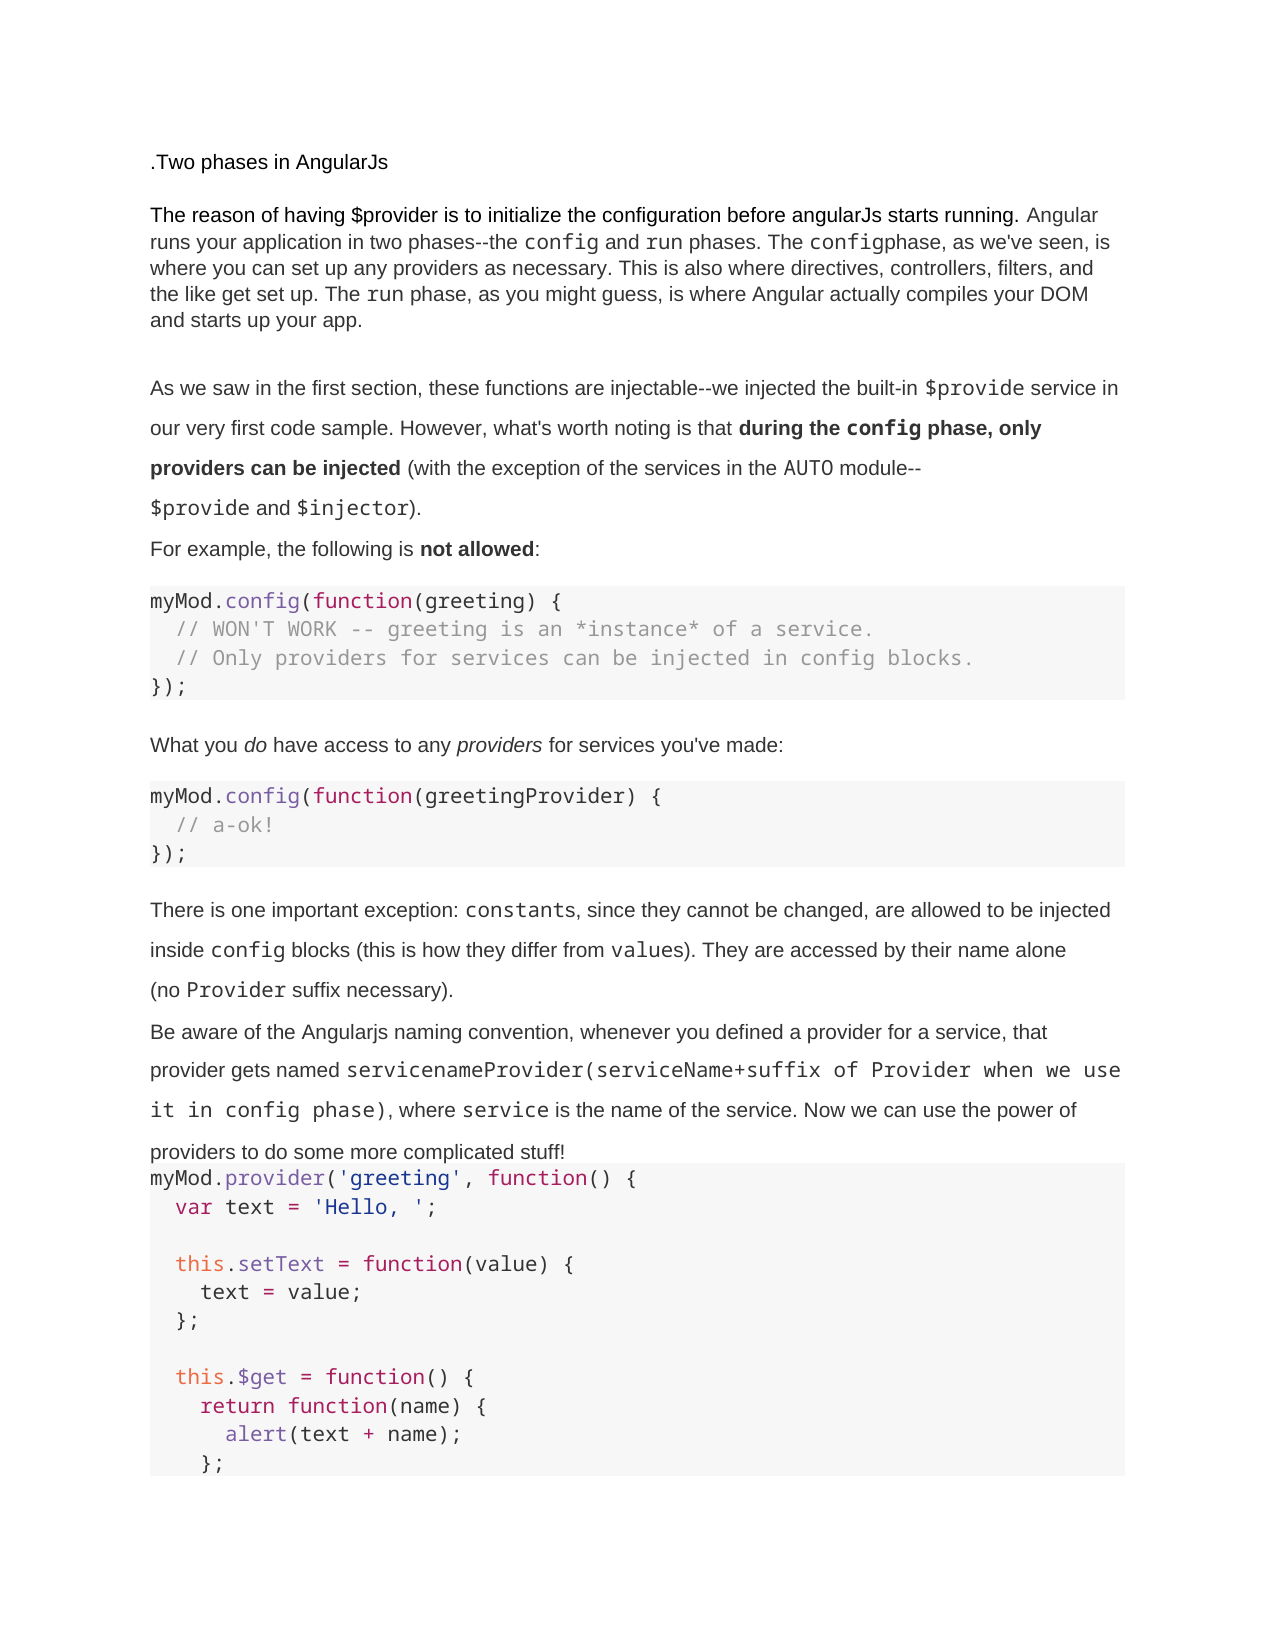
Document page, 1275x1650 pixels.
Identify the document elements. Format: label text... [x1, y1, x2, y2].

text }; [150, 1448, 1125, 1476]
text }; [150, 1306, 1125, 1334]
text For example, the following is not allowed: [150, 521, 1125, 561]
text There is one important exception: constants, since they cannot be changed, are allowed to be injected inside config blocks (this is how they differ from values). They are accessed by their name alone (no Provider suffix necessary). [150, 883, 1125, 1003]
text var text = 'Hello, '; [150, 1192, 1125, 1220]
text .Two phases in AngularJs [150, 150, 1125, 174]
text }); [150, 671, 1125, 700]
text this.setText = function(value) { [150, 1249, 1125, 1277]
text alert(text + name); [150, 1419, 1125, 1448]
text myMod.config(function(greeting) { [150, 586, 1125, 614]
text myMod.config(function(greetingProvider) { [150, 781, 1125, 810]
text What you do have access to any providers for services you've made: [150, 716, 1125, 756]
text myMod.provider('greeting', function() { [150, 1163, 1125, 1192]
text text = value; [150, 1277, 1125, 1306]
text // WON'T WORK -- greeting is an *instance* of a service. [150, 614, 1125, 643]
text // Only providers for services can be injected in config blocks. [150, 643, 1125, 671]
text }); [150, 838, 1125, 867]
text // a-ok! [150, 810, 1125, 838]
text As we saw in the first section, these functions are injectable--we injected the built-in $provide service in our very first code sample. However, what's worth noting is that during the config phase, only providers can be injected (with the exception of the services in the AUTO module--$provide and $injector). [150, 361, 1125, 521]
text Be aware of the Angularjs naming convention, whenever you defined a provider for a service, that provider gets named servicenameProvider(serviceName+suffix of Provider when we use it in config phase), where service is the name of the service. Now we can use the power of providers to do some more complicated stuff! [150, 1003, 1125, 1163]
text this.$get = function() { [150, 1362, 1125, 1391]
text The reason of having $provider is to initialize the configuration before angularJs starts running. Angular runs your application in two phases--the config and run phases. The configphase, as we've seen, is where you can set up any providers as necessary. This is also where directives, controllers, filters, and the like get set up. The run phase, as you might guess, is where Angular actually compiles your DOM and starts up your app. [150, 203, 1125, 332]
text return function(name) { [150, 1391, 1125, 1419]
